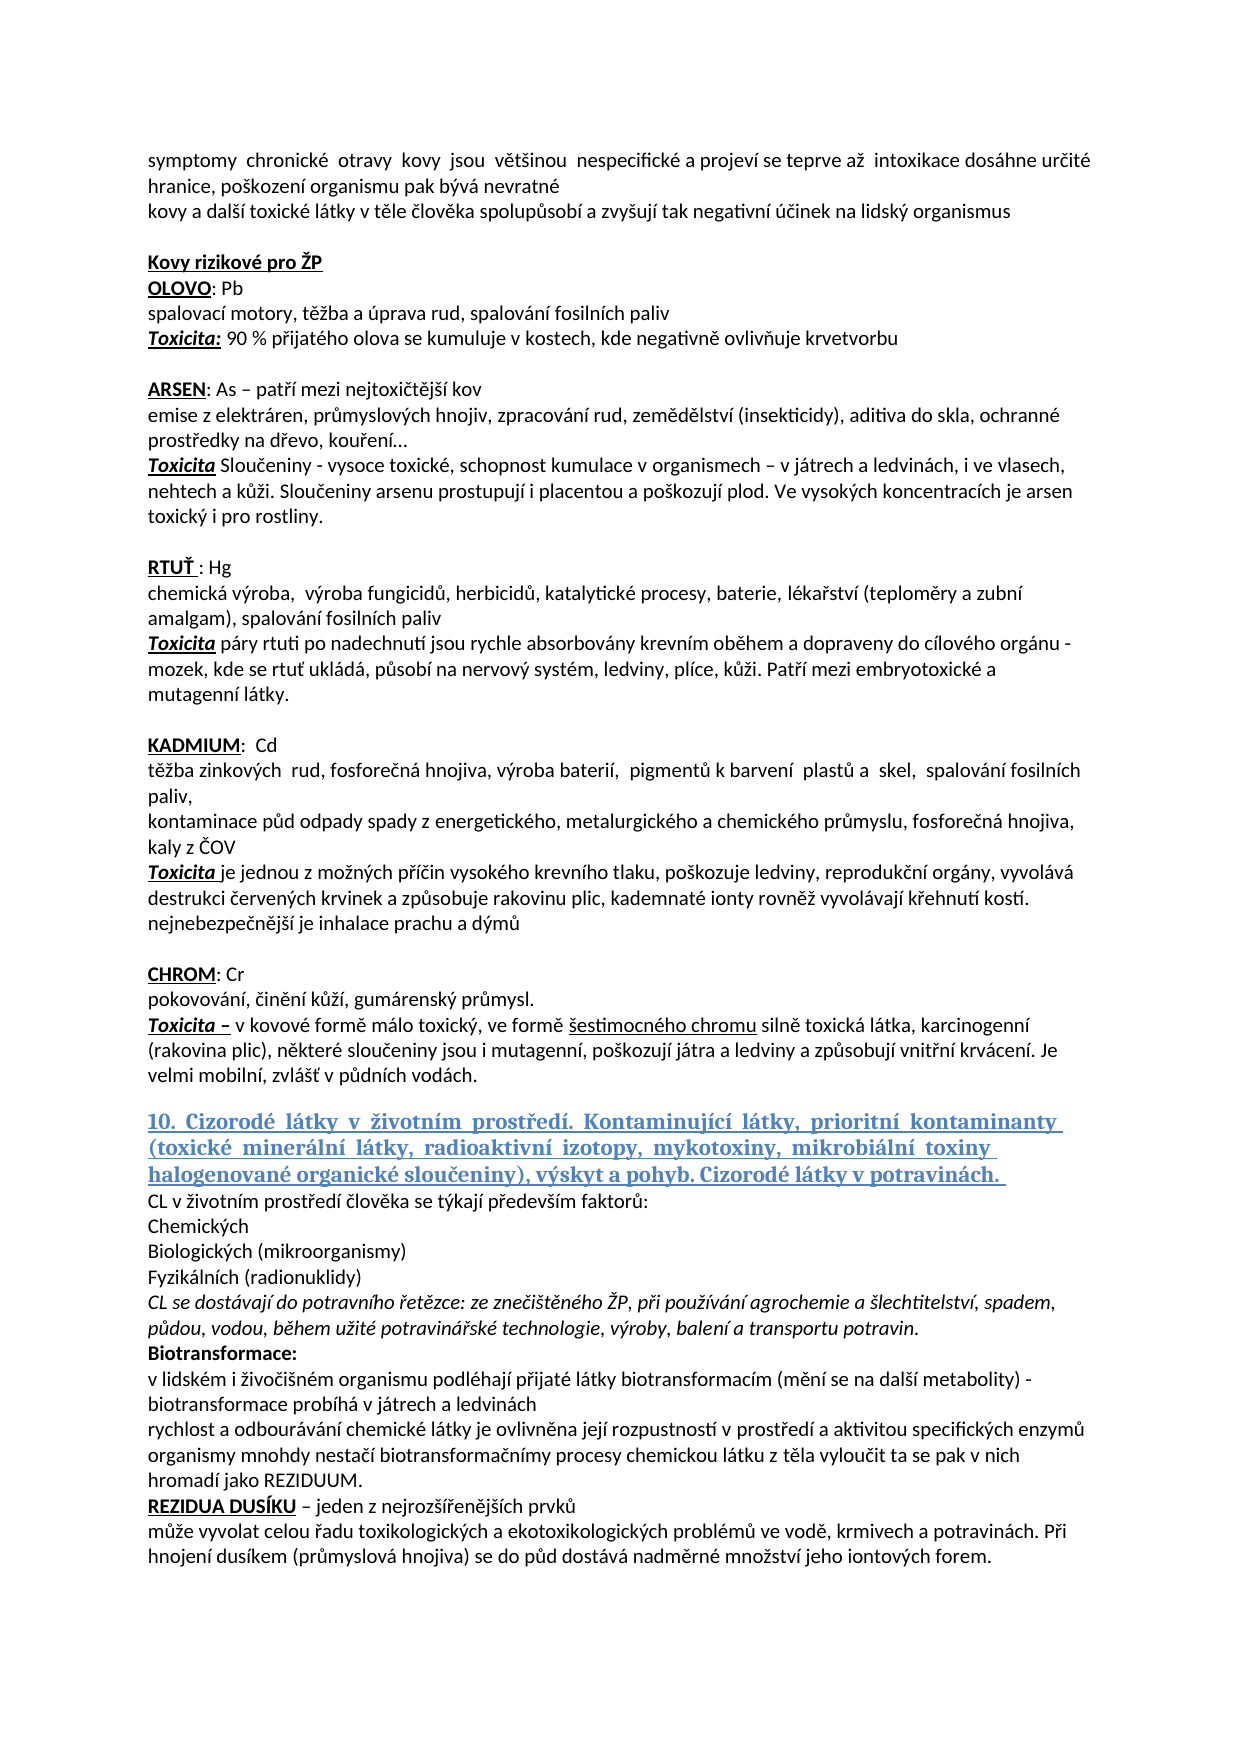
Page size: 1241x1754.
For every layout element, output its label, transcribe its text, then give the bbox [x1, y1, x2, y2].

text ARSEN: As – patří mezi nejtoxičtější kov [148, 376, 1093, 402]
text OLOVO: Pb [148, 275, 1093, 300]
text chemická výroba, výroba fungicidů, herbicidů, katalytické procesy, baterie, lékařství (teploměry a zubní amalgam), spalování fosilních paliv [148, 580, 1093, 631]
text v lidském i živočišném organismu podléhají přijaté látky biotransformacím (mění se na další metabolity) - biotransformace probíhá v játrech a ledvinách [148, 1366, 1093, 1417]
text Chemických [148, 1213, 1093, 1239]
text kovy a další toxické látky v těle člověka spolupůsobí a zvyšují tak negativní účinek na lidský organismus [148, 198, 1093, 224]
text Toxicita – v kovové formě málo toxický, ve formě šestimocného chromu silně toxická látka, karcinogenní (rakovina plic), některé sloučeniny jsou i mutagenní, poškozují játra a ledviny a způsobují vnitřní krvácení. Je velmi mobilní, zvlášť v půdních vodách. [148, 1012, 1093, 1088]
text Kovy rizikové pro ŽP [148, 249, 1093, 275]
text rychlost a odbourávání chemické látky je ovlivněna její rozpustností v prostředí a aktivitou specifických enzymů [148, 1417, 1093, 1442]
text CL v životním prostředí člověka se týkají především faktorů: [148, 1188, 1093, 1213]
text CL se dostávají do potravního řetězce: ze znečištěného ŽP, při používání agrochemie a šlechtitelství, spadem, půdou, vodou, během užité potravinářské technologie, výroby, balení a transportu potravin. [148, 1289, 1093, 1340]
text REZIDUA DUSÍKU – jeden z nejrozšířenějších prvků [148, 1493, 1093, 1518]
subtitle 10. Cizorodé látky v životním prostředí. Kontaminující látky, prioritní kontaminanty (toxické minerální látky, radioaktivní izotopy, mykotoxiny, mikrobiální toxiny halogenované organické sloučeniny), výskyt a pohyb. Cizorodé látky v potravinách. [148, 1109, 1093, 1188]
text KADMIUM: Cd [148, 732, 1093, 758]
text Biotransformace: [148, 1340, 1093, 1366]
text nejnebezpečnější je inhalace prachu a dýmů [148, 910, 1093, 936]
text těžba zinkových rud, fosforečná hnojiva, výroba baterií, pigmentů k barvení plastů a skel, spalování fosilních paliv, [148, 758, 1093, 808]
text organismy mnohdy nestačí biotransformačnímy procesy chemickou látku z těla vyloučit ta se pak v nich hromadí jako REZIDUUM. [148, 1442, 1093, 1493]
text symptomy chronické otravy kovy jsou většinou nespecifické a projeví se teprve až intoxikace dosáhne určité hranice, poškození organismu pak bývá nevratné [148, 148, 1093, 198]
text Toxicita je jednou z možných příčin vysokého krevního tlaku, poškozuje ledviny, reprodukční orgány, vyvolává destrukci červených krvinek a způsobuje rakovinu plic, kademnaté ionty rovněž vyvolávají křehnutí kostí. [148, 859, 1093, 910]
text Toxicita Sloučeniny - vysoce toxické, schopnost kumulace v organismech – v játrech a ledvinách, i ve vlasech, nehtech a kůži. Sloučeniny arsenu prostupují i placentou a poškozují plod. Ve vysokých koncentracích je arsen toxický i pro rostliny. [148, 453, 1093, 529]
text emise z elektráren, průmyslových hnojiv, zpracování rud, zemědělství (insekticidy), aditiva do skla, ochranné prostředky na dřevo, kouření… [148, 402, 1093, 453]
text RTUŤ : Hg [148, 554, 1093, 580]
text Biologických (mikroorganismy) [148, 1239, 1093, 1264]
text Fyzikálních (radionuklidy) [148, 1264, 1093, 1289]
text spalovací motory, těžba a úprava rud, spalování fosilních paliv [148, 300, 1093, 326]
text pokovování, činění kůží, gumárenský průmysl. [148, 986, 1093, 1012]
text Toxicita: 90 % přijatého olova se kumuluje v kostech, kde negativně ovlivňuje krvetvorbu [148, 326, 1093, 351]
text kontaminace půd odpady spady z energetického, metalurgického a chemického průmyslu, fosforečná hnojiva, kaly z ČOV [148, 808, 1093, 859]
text Toxicita páry rtuti po nadechnutí jsou rychle absorbovány krevním oběhem a dopraveny do cílového orgánu - mozek, kde se rtuť ukládá, působí na nervový systém, ledviny, plíce, kůži. Patří mezi embryotoxické a mutagenní látky. [148, 631, 1093, 707]
text CHROM: Cr [148, 961, 1093, 986]
text může vyvolat celou řadu toxikologických a ekotoxikologických problémů ve vodě, krmivech a potravinách. Při hnojení dusíkem (průmyslová hnojiva) se do půd dostává nadměrné množství jeho iontových forem. [148, 1518, 1093, 1569]
